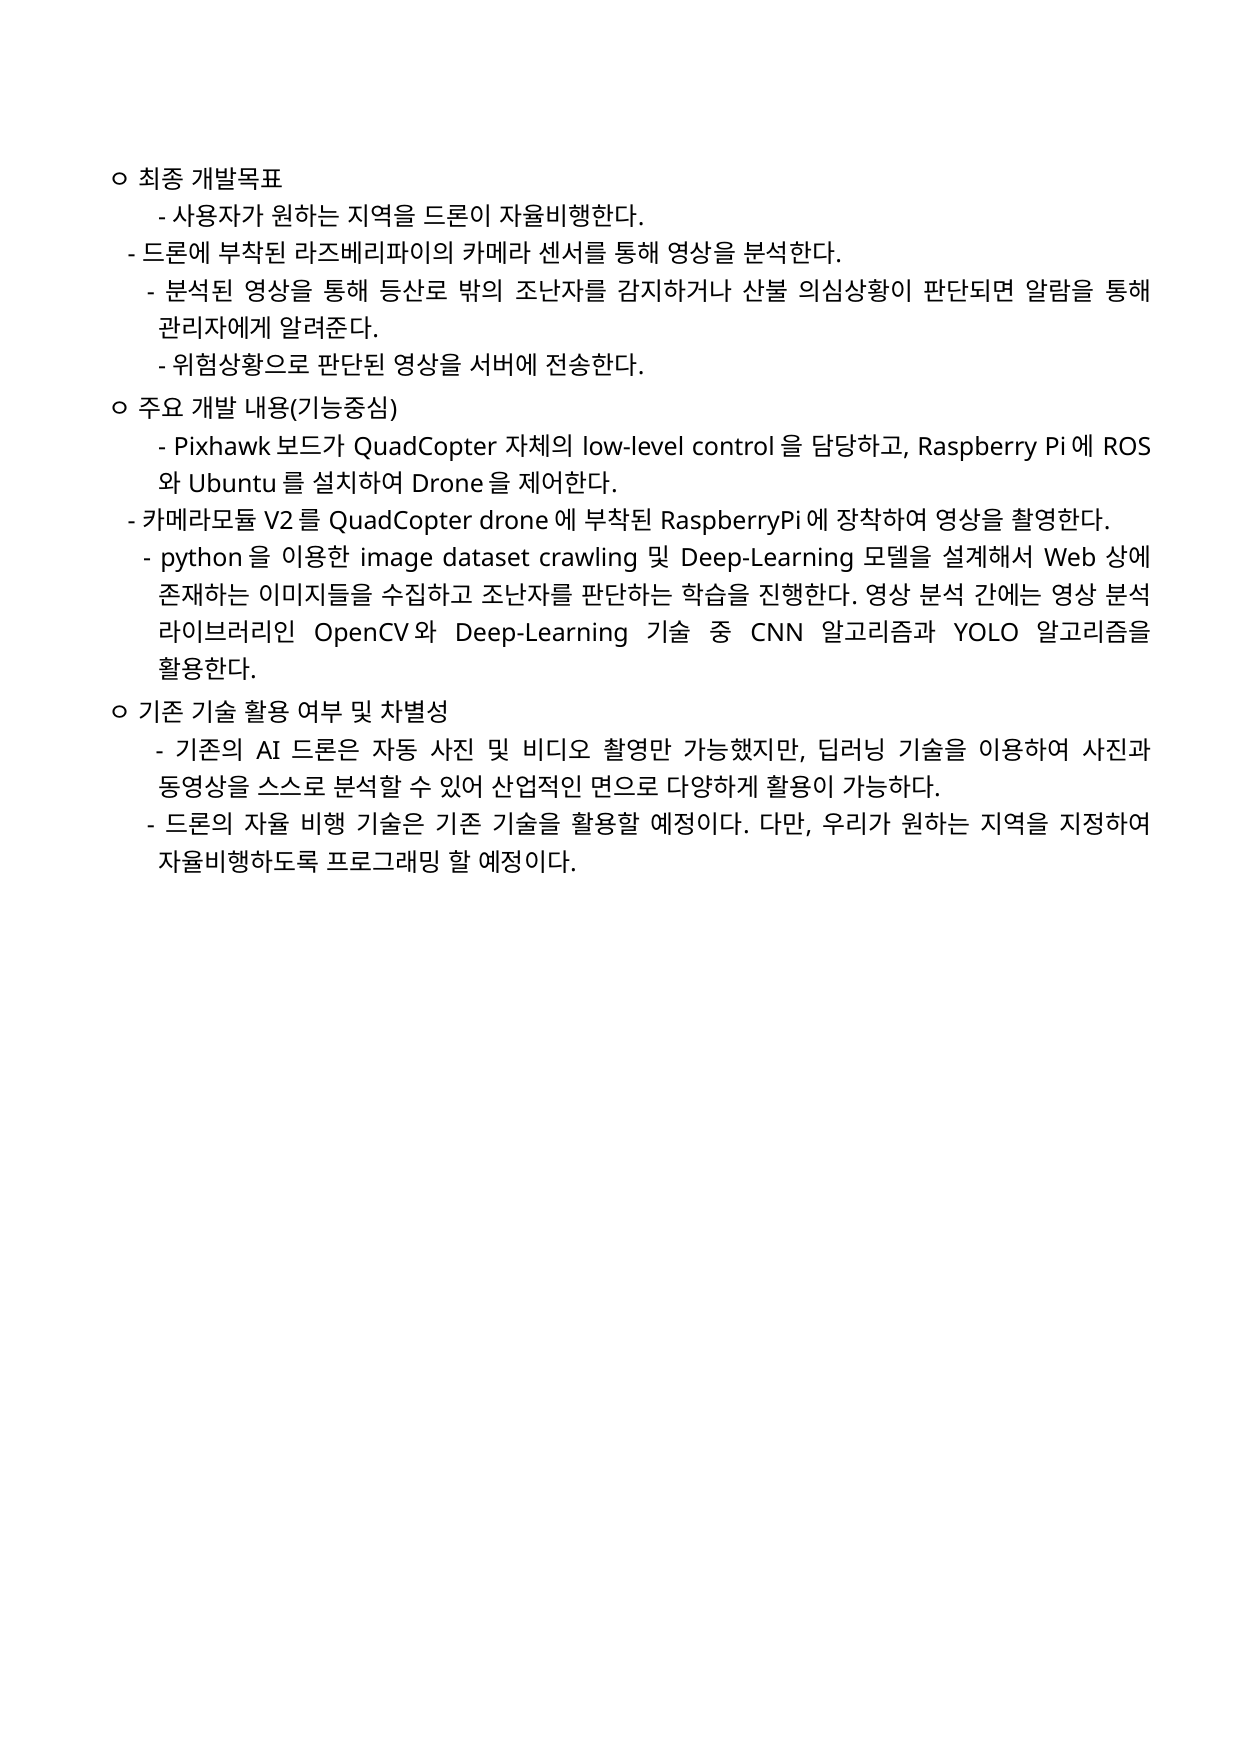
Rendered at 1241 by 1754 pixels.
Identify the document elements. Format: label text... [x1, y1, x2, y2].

text - 카메라모듈 V2를 QuadCopter drone에 부착된 RaspberryPi에 장착하여 영상을 촬영한다. [88, 501, 1152, 537]
text ㅇ 주요 개발 내용(기능중심) [88, 389, 1152, 425]
text ㅇ 기존 기술 활용 여부 및 차별성 [88, 693, 1152, 729]
text - Pixhawk보드가 QuadCopter 자체의 low-level control을 담당하고, Raspberry Pi에 ROS와 Ubuntu를 설치하여 Drone을 제어한다. [88, 426, 1152, 499]
text - 드론에 부착된 라즈베리파이의 카메라 센서를 통해 영상을 분석한다. [88, 234, 1152, 270]
text - 분석된 영상을 통해 등산로 밖의 조난자를 감지하거나 산불 의심상황이 판단되면 알람을 통해 관리자에게 알려준다. [88, 271, 1152, 344]
text - 드론의 자율 비행 기술은 기존 기술을 활용할 예정이다. 다만, 우리가 원하는 지역을 지정하여 자율비행하도록 프로그래밍 할 예정이다. [88, 805, 1152, 878]
text - python을 이용한 image dataset crawling 및 Deep-Learning 모델을 설계해서 Web 상에 존재하는 이미지들을 수집하고 조난자를 판단하는 학습을 진행한다. 영상 분석 간에는 영상 분석 라이브러리인 OpenCV와 Deep-Learning 기술 중 CNN 알고리즘과 YOLO 알고리즘을 활용한다. [88, 538, 1152, 686]
text ㅇ 최종 개발목표 [88, 159, 1152, 195]
text - 기존의 AI 드론은 자동 사진 및 비디오 촬영만 가능했지만, 딥러닝 기술을 이용하여 사진과 동영상을 스스로 분석할 수 있어 산업적인 면으로 다양하게 활용이 가능하다. [88, 730, 1152, 804]
text - 사용자가 원하는 지역을 드론이 자율비행한다. [88, 196, 1152, 233]
text - 위험상황으로 판단된 영상을 서버에 전송한다. [88, 346, 1152, 382]
